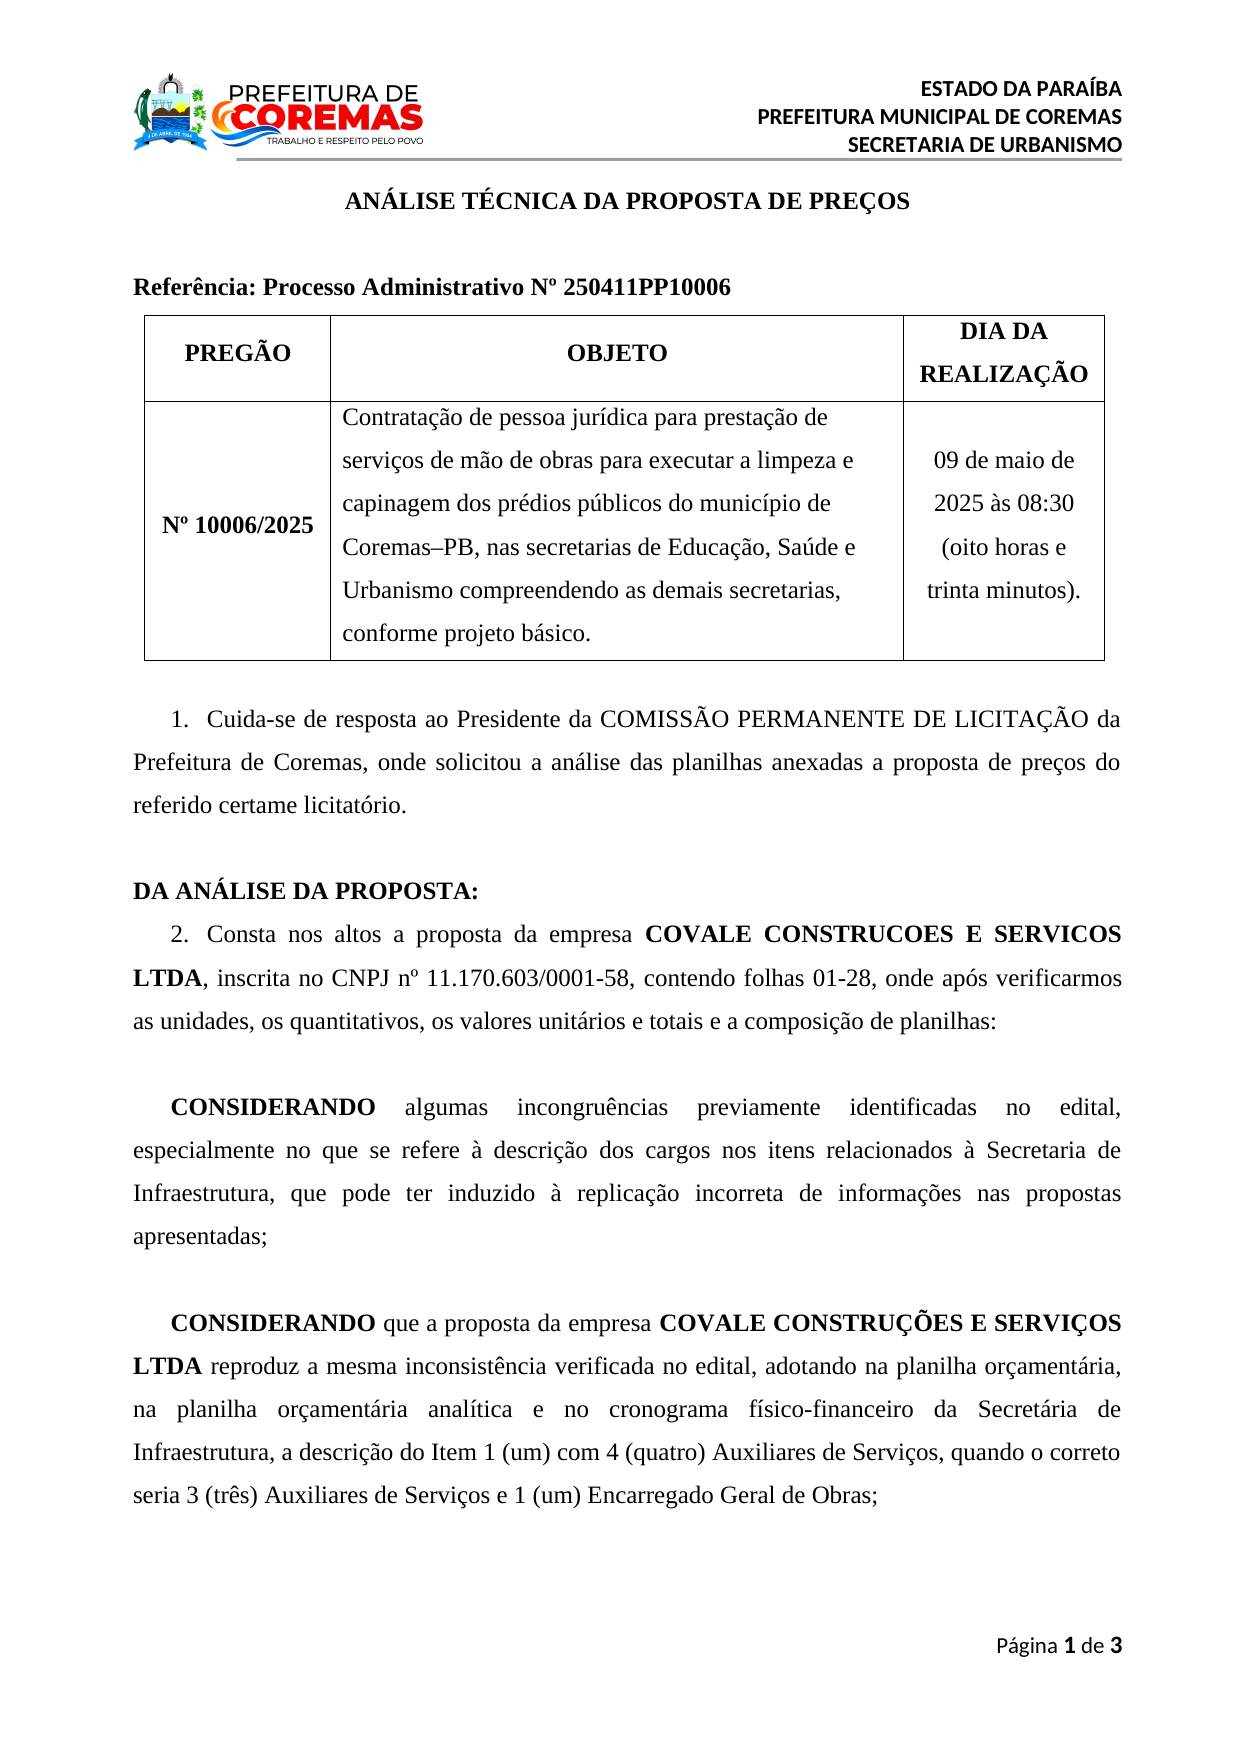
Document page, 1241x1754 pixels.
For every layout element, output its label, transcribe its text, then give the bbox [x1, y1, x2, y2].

table_cell Contratação de pessoa jurídica para prestação de serviços de mão de obras para executar a limpeza e capinagem dos prédios públicos do município de Coremas–PB, nas secretarias de Educação, Saúde e Urbanismo compreendendo as demais secretarias, conforme projeto básico. [331, 402, 903, 660]
table_header OBJETO [331, 316, 903, 401]
list Cuida-se de resposta ao Presidente da COMISSÃO PERMANENTE DE LICITAÇÃO da Prefeitura de Coremas, onde solicitou a análise das planilhas anexadas a proposta de preços do referido certame licitatório. [133, 704, 1122, 819]
table_cell 09 de maio de 2025 às 08:30 (oito horas e trinta minutos). [904, 402, 1104, 660]
text Referência: Processo Administrativo Nº 250411PP10006 [133, 272, 1122, 301]
picture [132, 72, 424, 152]
table_header DIA DA REALIZAÇÃO [904, 316, 1104, 401]
text DA ANÁLISE DA PROPOSTA: [133, 876, 1122, 905]
list Consta nos altos a proposta da empresa COVALE CONSTRUCOES E SERVICOS LTDA, inscrita no CNPJ nº 11.170.603/0001-58, contendo folhas 01-28, onde após verificarmos as unidades, os quantitativos, os valores unitários e totais e a composição de planilhas: [133, 919, 1122, 1034]
text CONSIDERANDO que a proposta da empresa COVALE CONSTRUÇÕES E SERVIÇOS LTDA reproduz a mesma inconsistência verificada no edital, adotando na planilha orçamentária, na planilha orçamentária analítica e no cronograma físico-financeiro da Secretária de Infraestrutura, a descrição do Item 1 (um) com 4 (quatro) Auxiliares de Serviços, quando o correto seria 3 (três) Auxiliares de Serviços e 1 (um) Encarregado Geral de Obras; [133, 1308, 1122, 1509]
text CONSIDERANDO algumas incongruências previamente identificadas no edital, especialmente no que se refere à descrição dos cargos nos itens relacionados à Secretaria de Infraestrutura, que pode ter induzido à replicação incorreta de informações nas propostas apresentadas; [133, 1092, 1122, 1250]
table_header PREGÃO [145, 316, 330, 401]
table_cell Nº 10006/2025 [145, 402, 330, 660]
text ANÁLISE TÉCNICA DA PROPOSTA DE PREÇOS [133, 186, 1122, 214]
